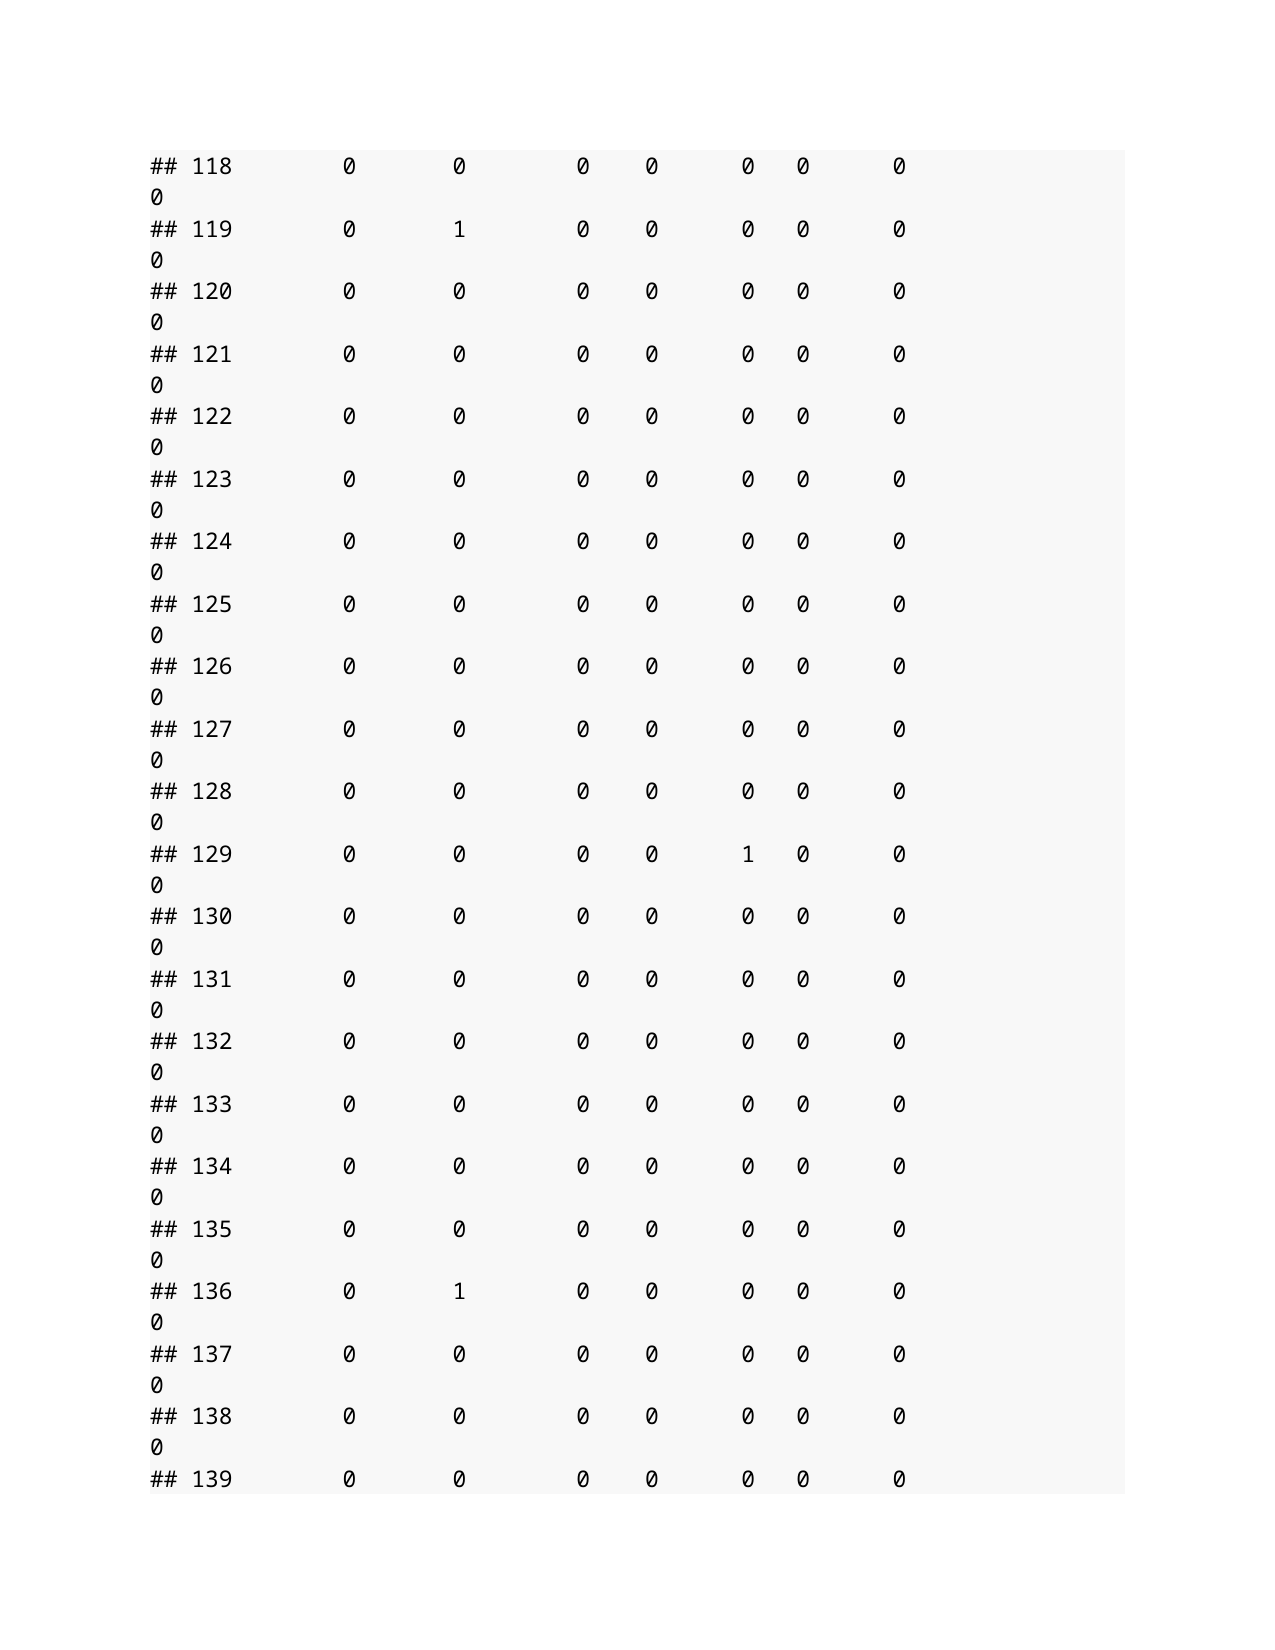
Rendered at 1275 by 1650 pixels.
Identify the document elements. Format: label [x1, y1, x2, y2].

text [150, 150, 1125, 1494]
